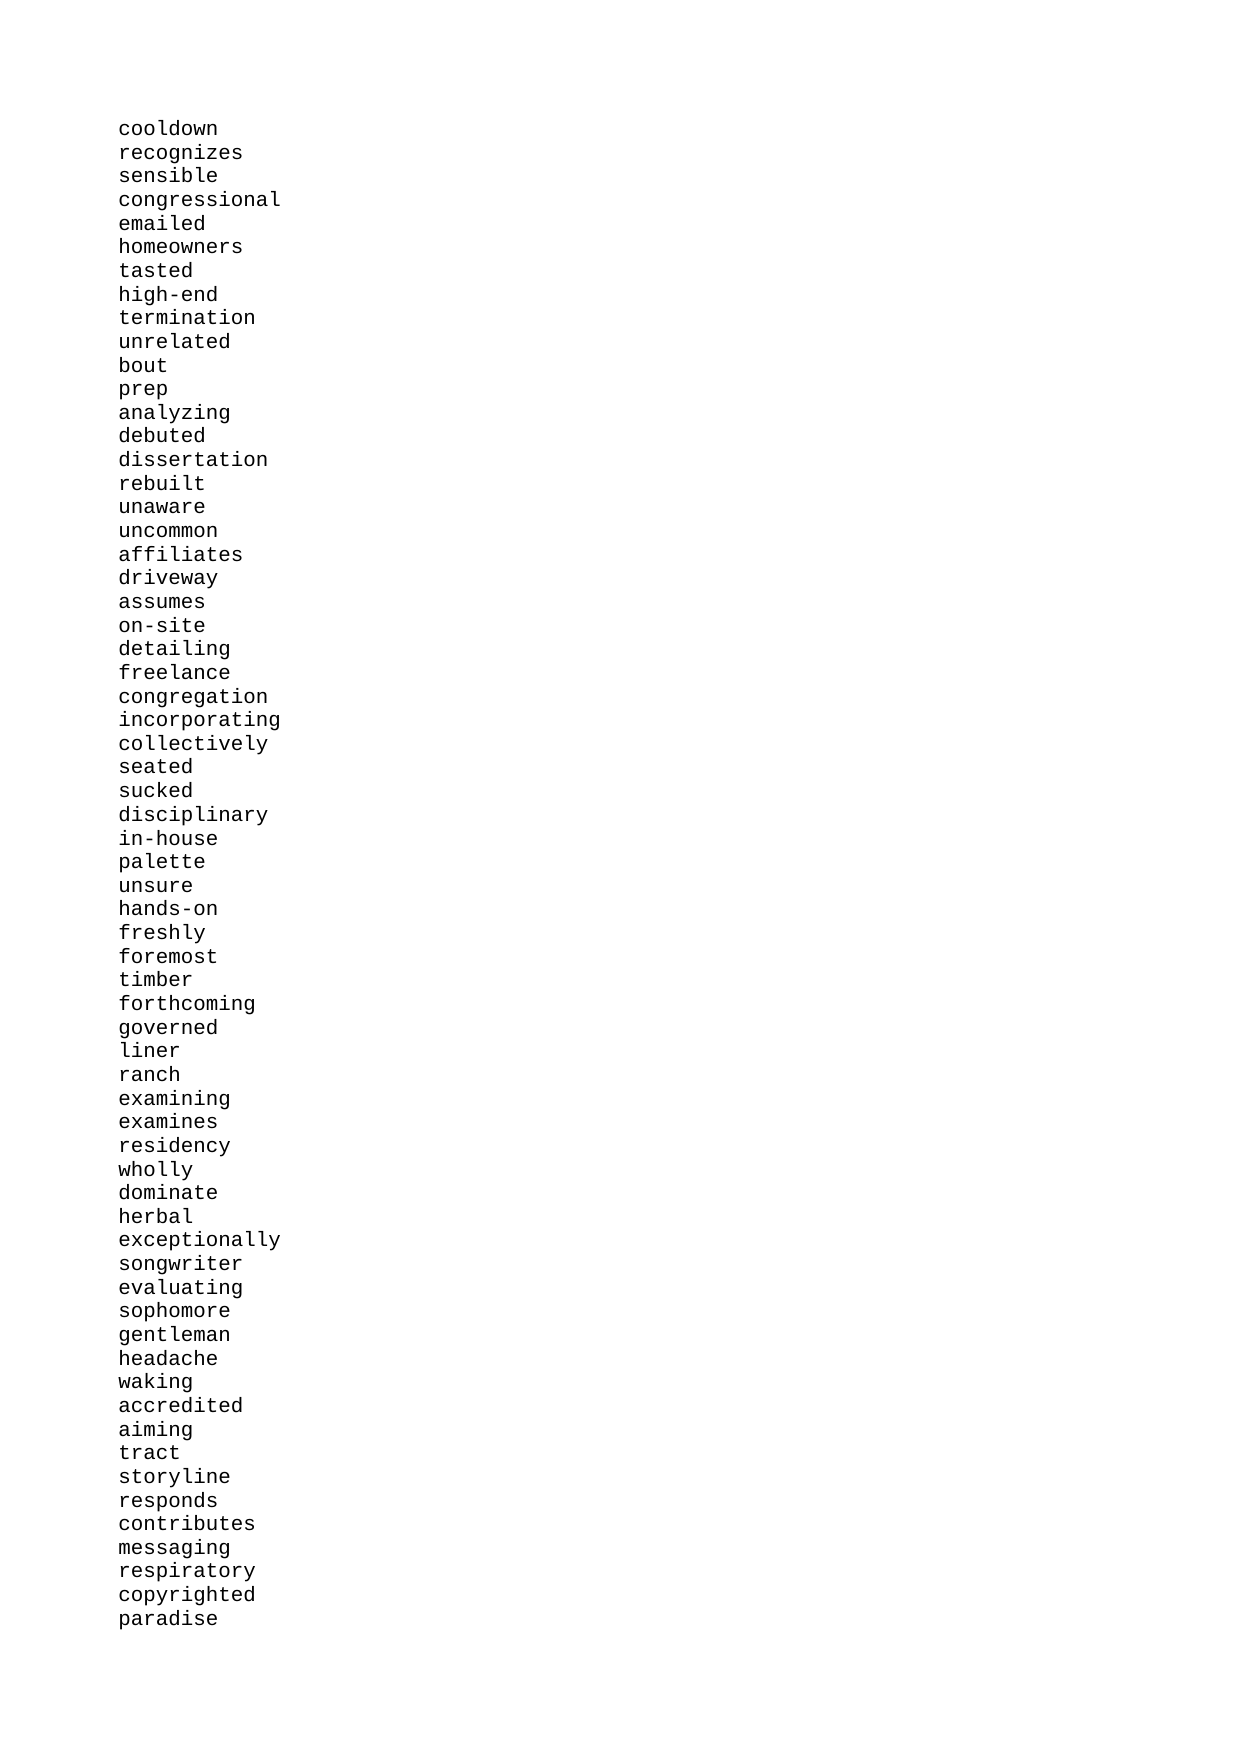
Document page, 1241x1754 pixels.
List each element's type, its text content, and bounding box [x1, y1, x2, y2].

text unaware [118, 496, 1122, 520]
text unrelated [118, 331, 1122, 354]
text dissertation [118, 449, 1122, 473]
text sucked [118, 780, 1122, 804]
text tract [118, 1442, 1122, 1466]
text incorporating [118, 709, 1122, 733]
text contributes [118, 1513, 1122, 1537]
text prep [118, 378, 1122, 402]
text freelance [118, 662, 1122, 686]
text storyline [118, 1466, 1122, 1489]
text forthcoming [118, 993, 1122, 1017]
text dominate [118, 1182, 1122, 1206]
text residency [118, 1135, 1122, 1158]
text homeowners [118, 236, 1122, 260]
text affiliates [118, 544, 1122, 567]
text waking [118, 1371, 1122, 1395]
text songwriter [118, 1253, 1122, 1277]
text herbal [118, 1206, 1122, 1229]
text copyrighted [118, 1584, 1122, 1608]
text evaluating [118, 1277, 1122, 1300]
text cooldown [118, 118, 1122, 142]
text responds [118, 1489, 1122, 1513]
text in-house [118, 827, 1122, 851]
text assumes [118, 591, 1122, 615]
text on-site [118, 615, 1122, 638]
text termination [118, 307, 1122, 331]
text congressional [118, 189, 1122, 213]
text seated [118, 757, 1122, 780]
text tasted [118, 260, 1122, 284]
text palette [118, 851, 1122, 875]
text recognizes [118, 142, 1122, 165]
text headache [118, 1348, 1122, 1371]
text sophomore [118, 1300, 1122, 1324]
text congregation [118, 686, 1122, 709]
text hands-on [118, 898, 1122, 922]
text paradise [118, 1608, 1122, 1631]
text analyzing [118, 402, 1122, 426]
text liner [118, 1040, 1122, 1064]
text detailing [118, 638, 1122, 662]
text examines [118, 1111, 1122, 1135]
text bout [118, 354, 1122, 378]
text unsure [118, 875, 1122, 898]
text debuted [118, 426, 1122, 449]
text collectively [118, 733, 1122, 757]
text disciplinary [118, 804, 1122, 827]
text foremost [118, 946, 1122, 969]
text gentleman [118, 1324, 1122, 1348]
text wholly [118, 1158, 1122, 1182]
text rebuilt [118, 473, 1122, 496]
text aiming [118, 1419, 1122, 1442]
text respiratory [118, 1561, 1122, 1584]
text sensible [118, 165, 1122, 189]
text freshly [118, 922, 1122, 946]
text messaging [118, 1537, 1122, 1561]
text driveway [118, 567, 1122, 591]
text uncommon [118, 520, 1122, 544]
text governed [118, 1017, 1122, 1040]
text ranch [118, 1064, 1122, 1088]
text emailed [118, 213, 1122, 236]
text accredited [118, 1395, 1122, 1419]
text examining [118, 1088, 1122, 1111]
text exceptionally [118, 1229, 1122, 1253]
text timber [118, 969, 1122, 993]
text high-end [118, 284, 1122, 307]
